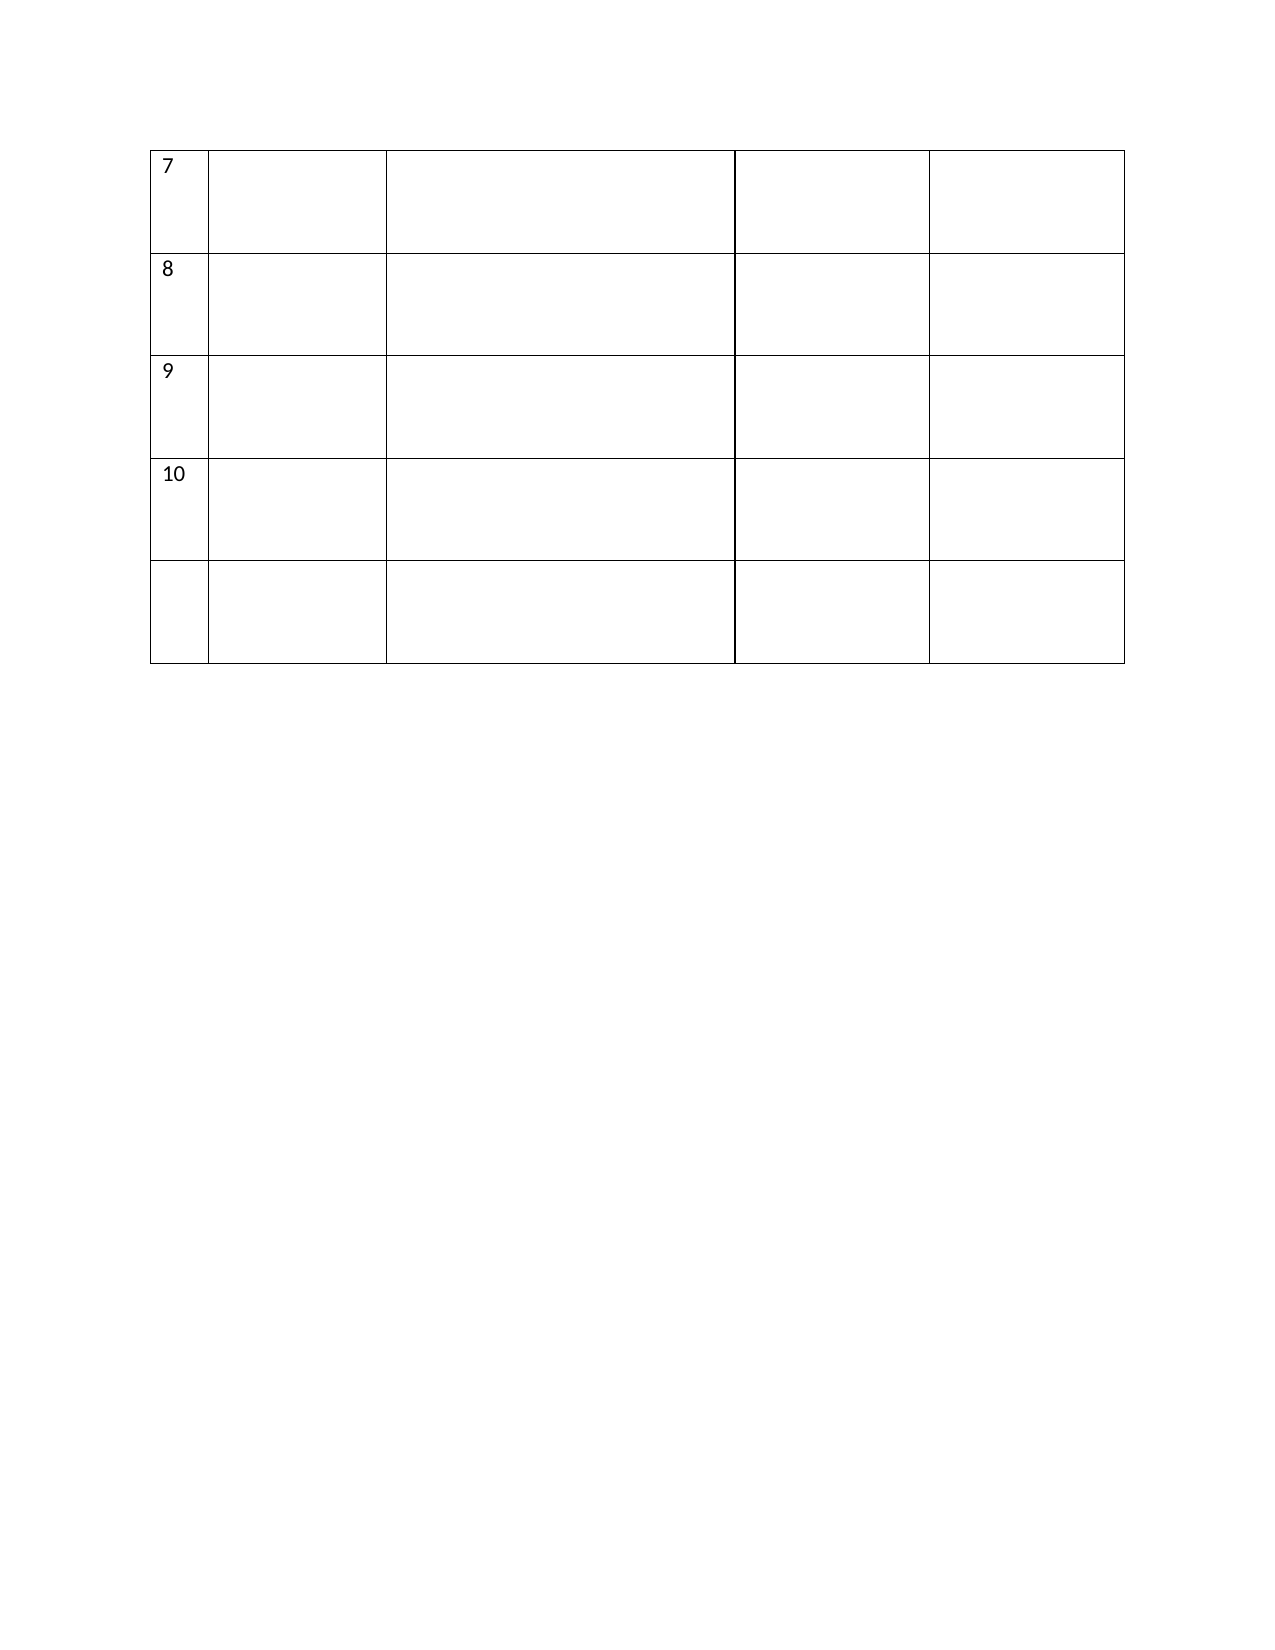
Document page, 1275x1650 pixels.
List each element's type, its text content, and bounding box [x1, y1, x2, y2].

table_cell [736, 151, 929, 253]
table_cell [930, 561, 1124, 663]
table_cell [930, 151, 1124, 253]
table_cell [736, 254, 929, 355]
table_cell [151, 561, 208, 663]
table_cell [209, 561, 386, 663]
table_cell [930, 254, 1124, 355]
table_cell [209, 254, 386, 355]
table_cell [387, 254, 734, 355]
table_cell [387, 561, 734, 663]
table_cell [736, 561, 929, 663]
table_cell [930, 356, 1124, 458]
table_cell [209, 459, 386, 560]
table_cell 8 [151, 254, 208, 355]
table_cell [736, 356, 929, 458]
table_cell 10 [151, 459, 208, 560]
table_cell [930, 459, 1124, 560]
table_cell [209, 151, 386, 253]
table_cell [387, 151, 734, 253]
table_cell 7 [151, 151, 208, 253]
table_cell [387, 356, 734, 458]
table_cell [736, 459, 929, 560]
table_cell [387, 459, 734, 560]
table_cell [209, 356, 386, 458]
table_cell 9 [151, 356, 208, 458]
